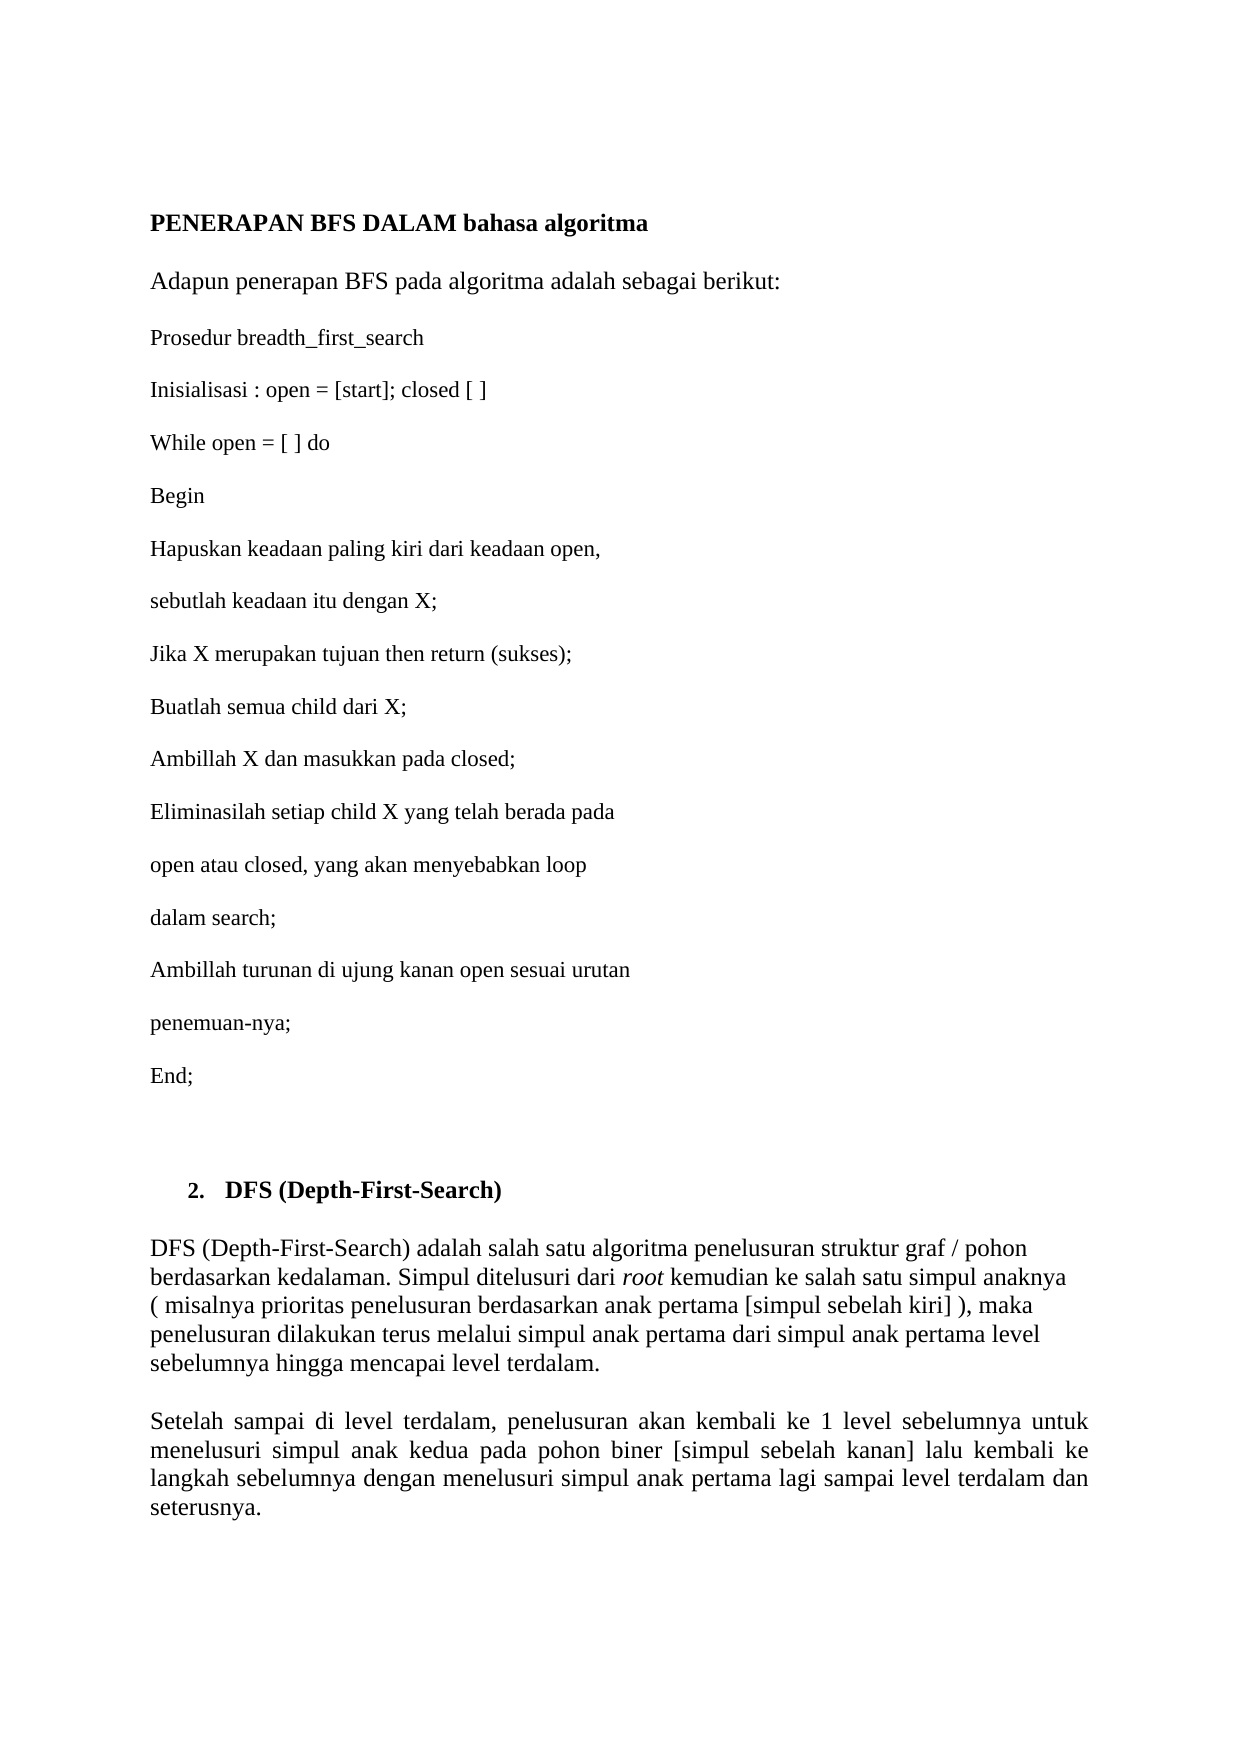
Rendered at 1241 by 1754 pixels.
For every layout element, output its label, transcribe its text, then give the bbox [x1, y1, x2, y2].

text Ambillah X dan masukkan pada closed; [150, 745, 1090, 772]
text PENERAPAN BFS DALAM bahasa algoritma [150, 208, 1090, 237]
text Prosedur breadth_first_search [150, 324, 1090, 350]
text Adapun penerapan BFS pada algoritma adalah sebagai berikut: [150, 266, 1090, 294]
text Jika X merupakan tujuan then return (sukses); [150, 640, 1090, 666]
text Buatlah semua child dari X; [150, 693, 1090, 719]
list DFS (Depth-First-Search) [187, 1175, 1090, 1204]
text DFS (Depth-First-Search) adalah salah satu algoritma penelusuran struktur graf / pohon berdasarkan kedalaman. Simpul ditelusuri dari root kemudian ke salah satu simpul anaknya ( misalnya prioritas penelusuran berdasarkan anak pertama [simpul sebelah kiri] ), maka penelusuran dilakukan terus melalui simpul anak pertama dari simpul anak pertama level sebelumnya hingga mencapai level terdalam. [150, 1233, 1090, 1377]
text While open = [ ] do [150, 429, 1090, 456]
text open atau closed, yang akan menyebabkan loop [150, 851, 1090, 877]
text Ambillah turunan di ujung kanan open sesuai urutan [150, 956, 1090, 983]
text sebutlah keadaan itu dengan X; [150, 587, 1090, 614]
text Begin [150, 482, 1090, 508]
text penemuan-nya; [150, 1009, 1090, 1035]
text End; [150, 1062, 1090, 1088]
text Setelah sampai di level terdalam, penelusuran akan kembali ke 1 level sebelumnya untuk menelusuri simpul anak kedua pada pohon biner [simpul sebelah kanan] lalu kembali ke langkah sebelumnya dengan menelusuri simpul anak pertama lagi sampai level terdalam dan seterusnya. [150, 1406, 1090, 1521]
text Inisialisasi : open = [start]; closed [ ] [150, 376, 1090, 403]
text Eliminasilah setiap child X yang telah berada pada [150, 798, 1090, 824]
text dalam search; [150, 903, 1090, 930]
text Hapuskan keadaan paling kiri dari keadaan open, [150, 534, 1090, 561]
